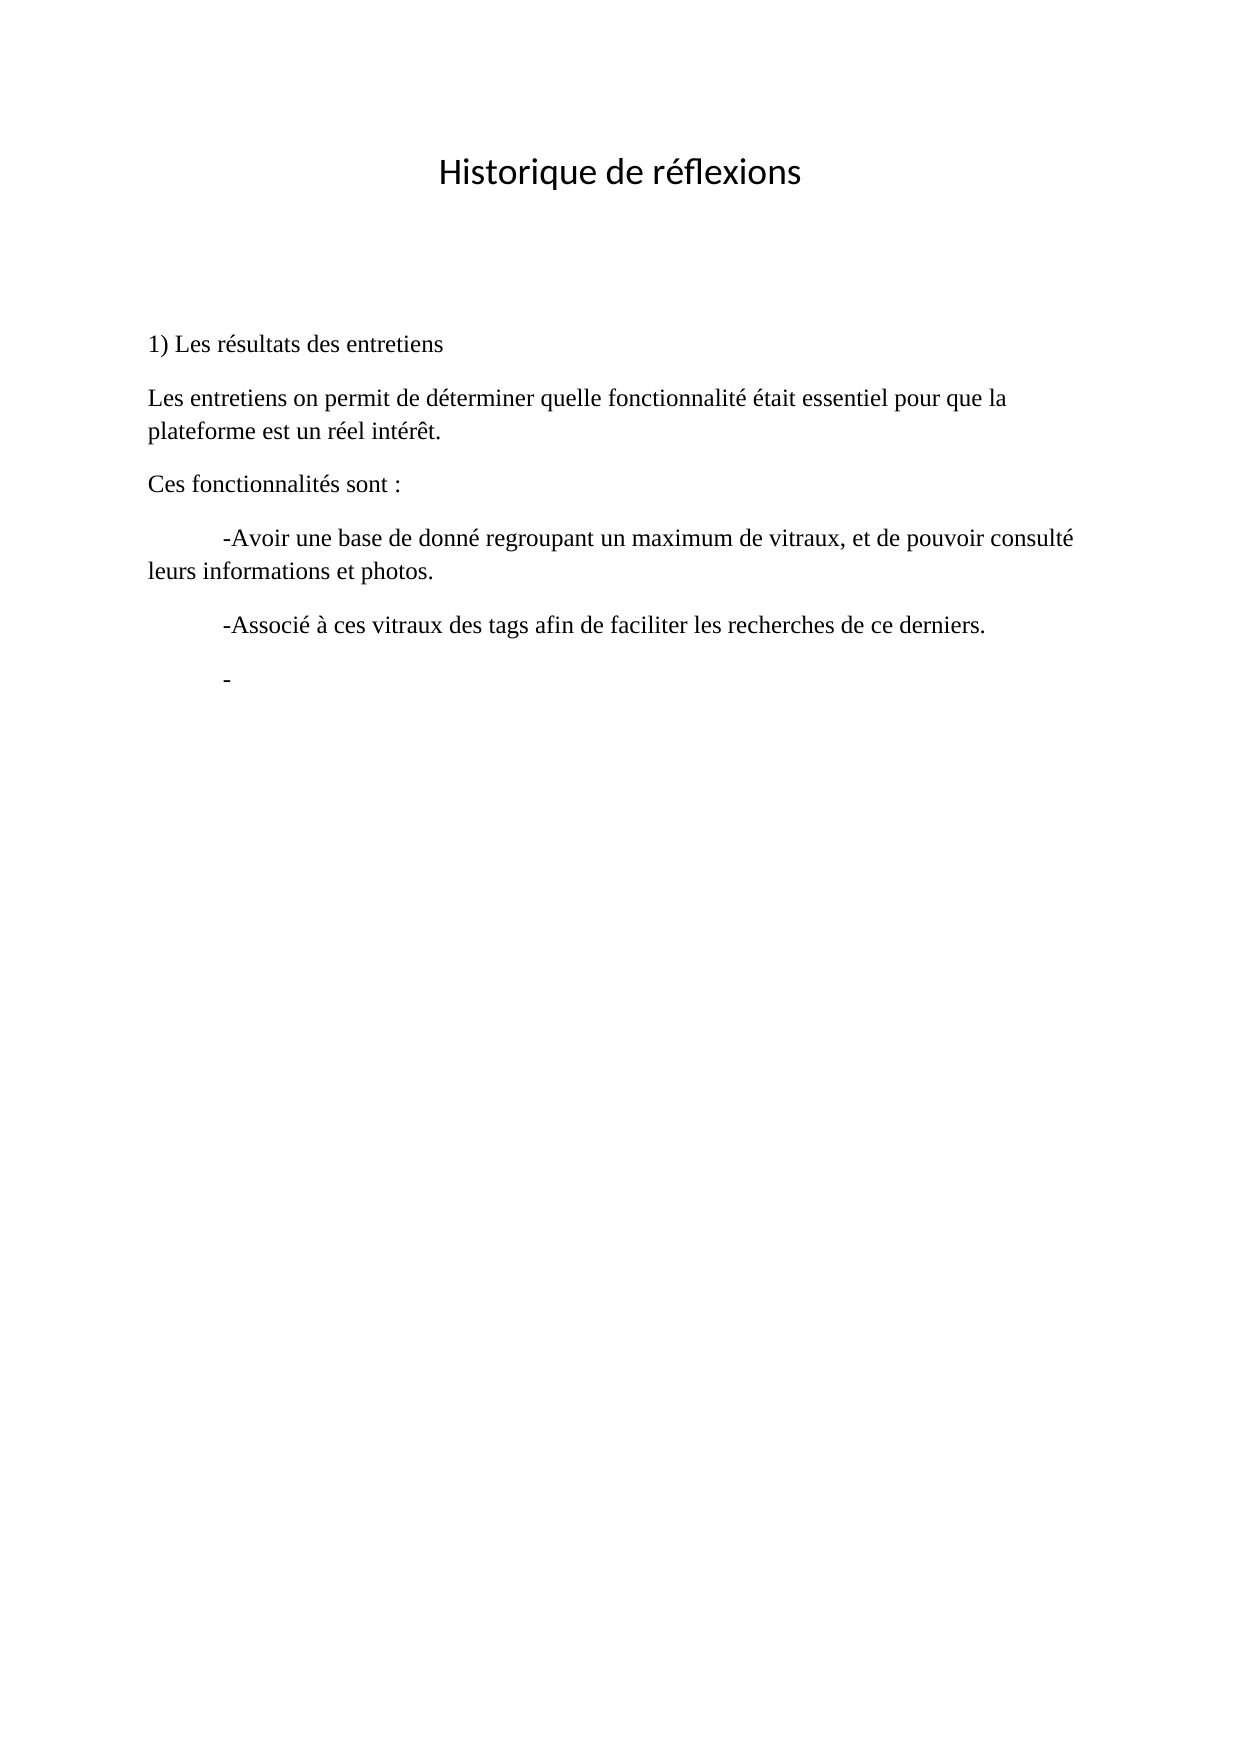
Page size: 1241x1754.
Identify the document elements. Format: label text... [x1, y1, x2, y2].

text -Associé à ces vitraux des tags afin de faciliter les recherches de ce derniers. [148, 610, 1093, 639]
text 1) Les résultats des entretiens [148, 329, 1093, 358]
text - [148, 664, 1093, 693]
text Les entretiens on permit de déterminer quelle fonctionnalité était essentiel pour que la plateforme est un réel intérêt. [148, 383, 1093, 444]
text -Avoir une base de donné regroupant un maximum de vitraux, et de pouvoir consulté leurs informations et photos. [148, 523, 1093, 585]
text Ces fonctionnalités sont : [148, 469, 1093, 498]
text Historique de réflexions [148, 148, 1093, 193]
